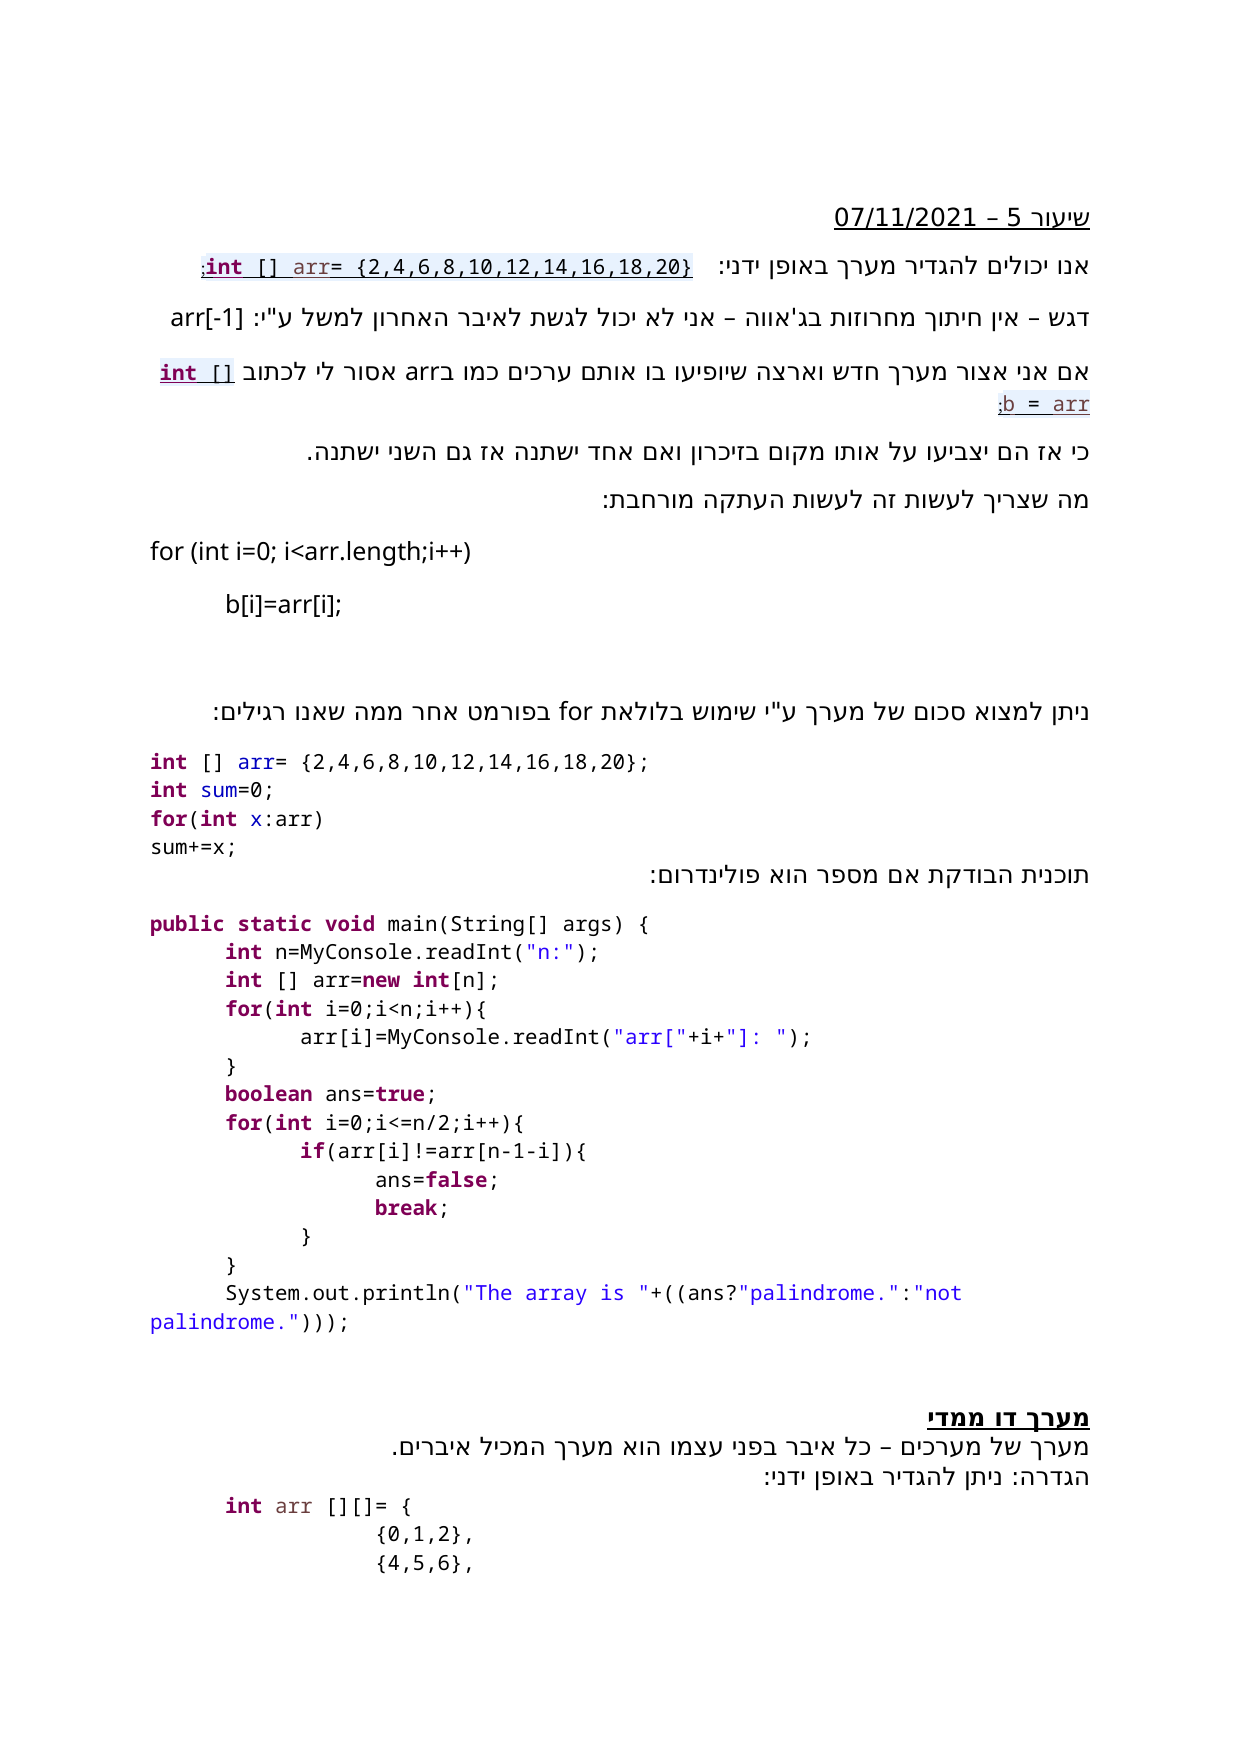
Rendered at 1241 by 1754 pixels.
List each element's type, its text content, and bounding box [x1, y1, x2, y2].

text boolean ans=true; [150, 1079, 1090, 1108]
text int sum=0; [150, 775, 1090, 804]
text System.out.println("The array is "+((ans?"palindrome.":"not palindrome."))); [150, 1278, 1090, 1335]
text } [150, 1250, 1090, 1278]
text ans=false; [150, 1165, 1090, 1193]
text for (int i=0; i<arr.length;i++) [150, 533, 1090, 567]
text for(int x:arr) [150, 804, 1090, 832]
text arr[i]=MyConsole.readInt("arr["+i+"]: "); [150, 1022, 1090, 1051]
text אם אני אצור מערך חדש וארצה שיופיעו בו אותם ערכים כמו בarr אסור לי לכתוב int [] b = arr; [150, 353, 1090, 418]
text int [] arr= {2,4,6,8,10,12,14,16,18,20}; [150, 747, 1090, 775]
text כי אז הם יצביעו על אותו מקום בזיכרון ואם אחד ישתנה אז גם השני ישתנה. [150, 437, 1090, 466]
text {4,5,6}, [150, 1548, 1090, 1576]
text שיעור 5 – 07/11/2021 [150, 203, 1090, 233]
text public static void main(String[] args) { [150, 909, 1090, 937]
text ניתן למצוא סכום של מערך ע"י שימוש בלולאת for בפורמט אחר ממה שאנו רגילים: [150, 693, 1090, 727]
text אנו יכולים להגדיר מערך באופן ידני: int [] arr= {2,4,6,8,10,12,14,16,18,20}; [150, 252, 1090, 281]
text } [150, 1051, 1090, 1079]
text break; [150, 1193, 1090, 1222]
text {0,1,2}, [150, 1519, 1090, 1548]
text תוכנית הבודקת אם מספר הוא פולינדרום: [150, 861, 1090, 890]
text מה שצריך לעשות זה לעשות העתקה מורחבת: [150, 485, 1090, 514]
text int n=MyConsole.readInt("n:"); [150, 937, 1090, 966]
text int arr [][]= { [150, 1491, 1090, 1519]
text מערך של מערכים – כל איבר בפני עצמו הוא מערך המכיל איברים. [150, 1433, 1090, 1462]
text for(int i=0;i<n;i++){ [150, 994, 1090, 1022]
text for(int i=0;i<=n/2;i++){ [150, 1108, 1090, 1136]
text b[i]=arr[i]; [150, 587, 1090, 621]
text דגש – אין חיתוך מחרוזות בג'אווה – אני לא יכול לגשת לאיבר האחרון למשל ע"י: arr[-1] [150, 300, 1090, 334]
text הגדרה: ניתן להגדיר באופן ידני: [150, 1462, 1090, 1491]
text if(arr[i]!=arr[n-1-i]){ [150, 1136, 1090, 1165]
text sum+=x; [150, 832, 1090, 861]
text מערך דו ממדי [150, 1403, 1090, 1433]
text } [150, 1222, 1090, 1250]
text int [] arr=new int[n]; [150, 966, 1090, 994]
